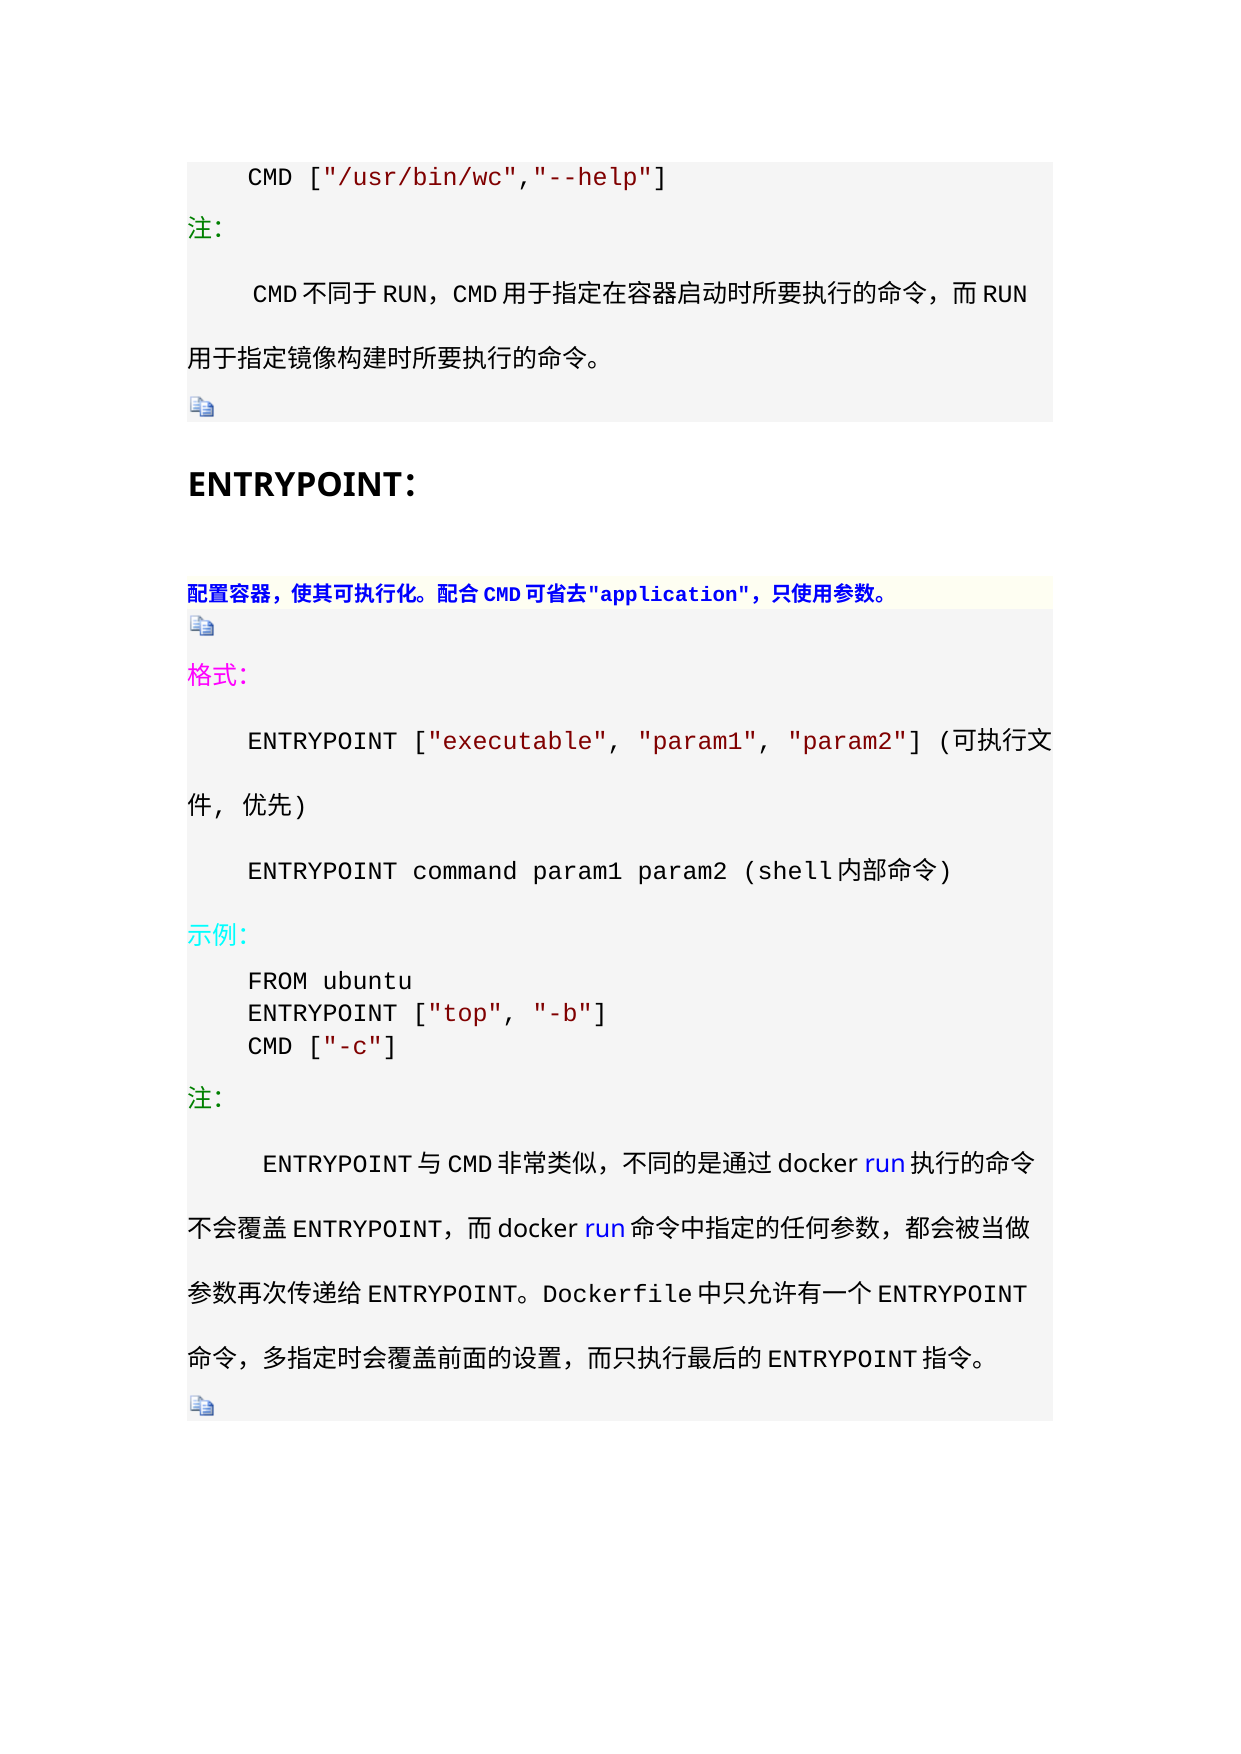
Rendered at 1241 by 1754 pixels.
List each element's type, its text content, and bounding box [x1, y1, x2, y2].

picture [187, 1389, 219, 1421]
text ENTRYPOINT command param1 param2 (shell内部命令) [187, 836, 1053, 901]
text ENTRYPOINT ["top", "-b"] [187, 999, 1053, 1031]
text FROM ubuntu [187, 966, 1053, 999]
text ENTRYPOINT ["executable", "param1", "param2"] (可执行文件, 优先) [187, 706, 1053, 836]
text CMD ["-c"] 注： ENTRYPOINT与CMD非常类似，不同的是通过docker run执行的命令不会覆盖ENTRYPOINT，而docker run命令中指定的任何参数，都会被当做参数再次传递给ENTRYPOINT。Dockerfile中只允许有一个ENTRYPOINT命令，多指定时会覆盖前面的设置，而只执行最后的ENTRYPOINT指令。 [187, 1031, 1053, 1389]
text CMD ["/usr/bin/wc","--help"] 注： CMD不同于RUN，CMD用于指定在容器启动时所要执行的命令，而RUN用于指定镜像构建时所要执行的命令。 [187, 162, 1053, 389]
text 示例： [187, 901, 1053, 966]
text 格式： [187, 641, 1053, 706]
text 配置容器，使其可执行化。配合CMD可省去"application"，只使用参数。 [187, 576, 1053, 609]
picture [187, 609, 219, 641]
subtitle ENTRYPOINT： [187, 449, 1053, 514]
picture [187, 390, 219, 422]
